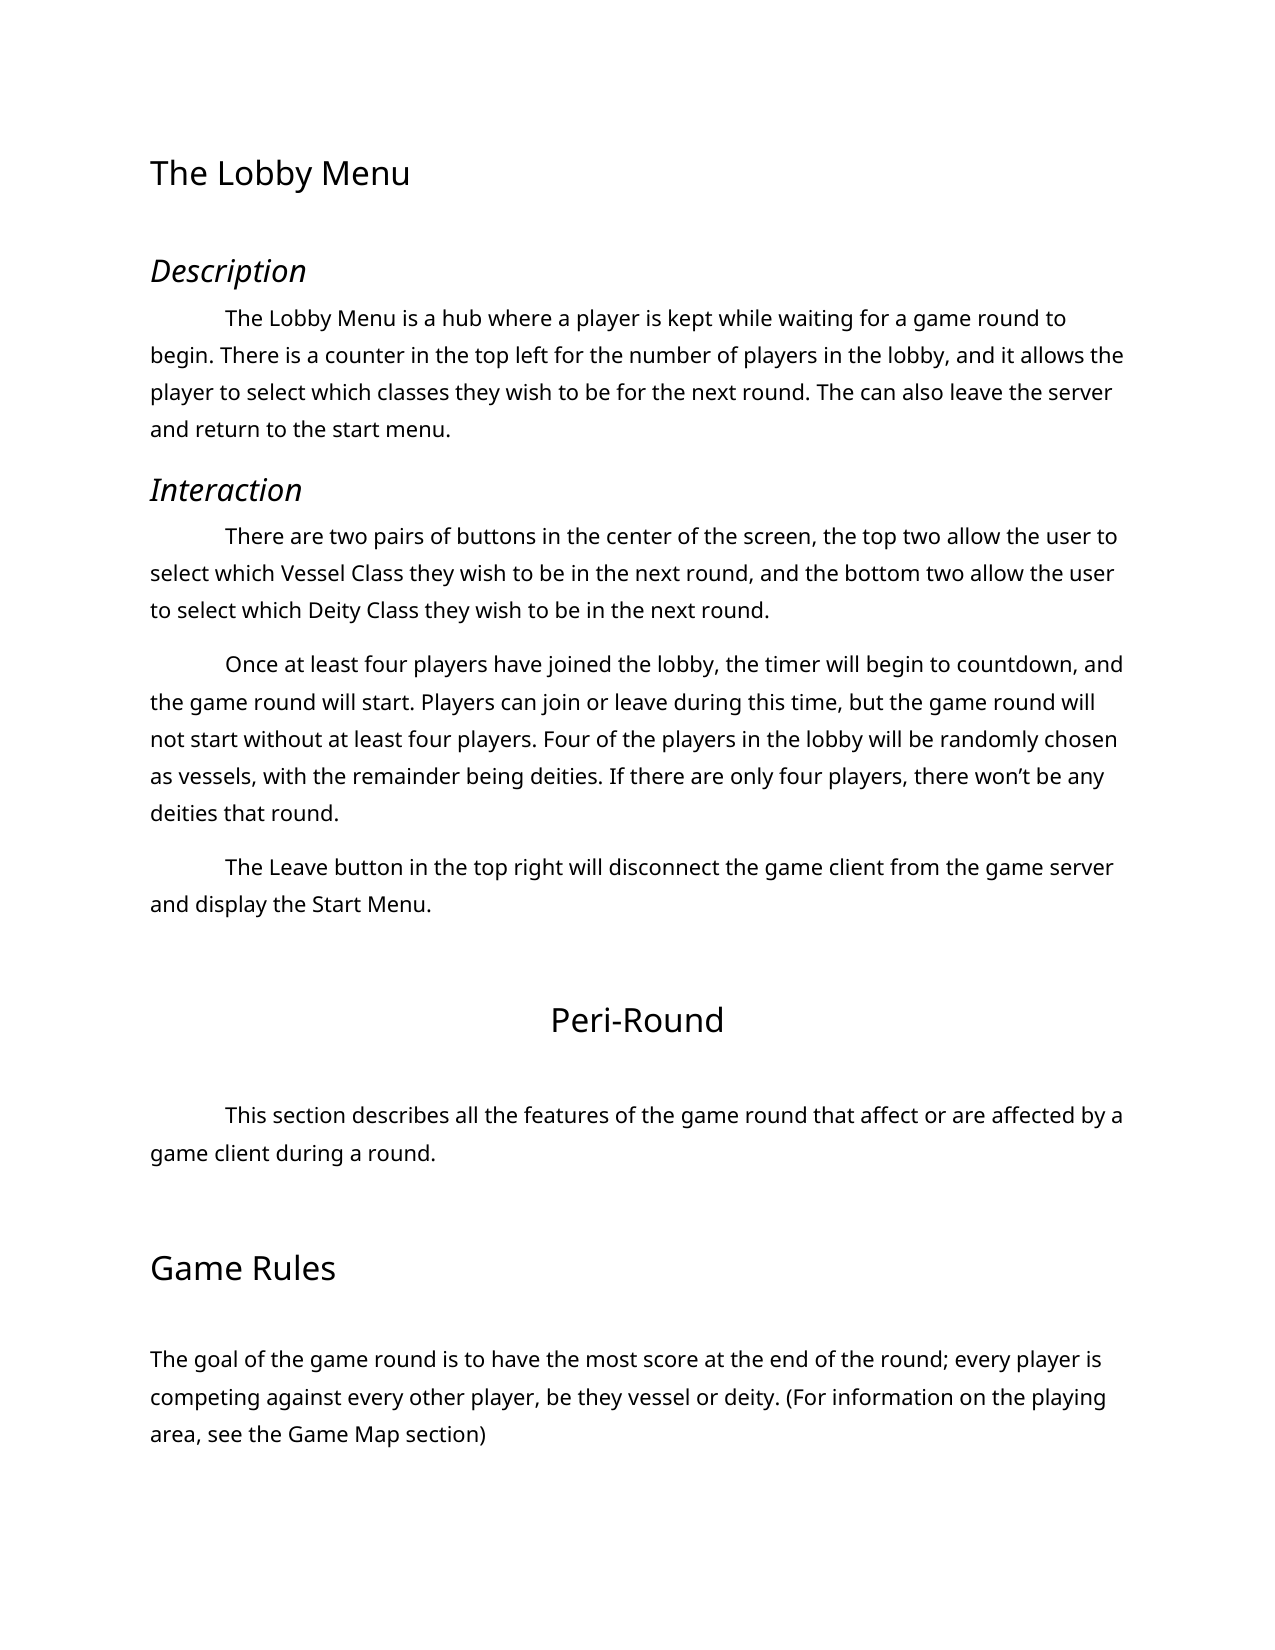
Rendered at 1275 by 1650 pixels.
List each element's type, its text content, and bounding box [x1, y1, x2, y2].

subtitle Interaction [150, 468, 1125, 511]
text The Leave button in the top right will disconnect the game client from the game server and display the Start Menu. [150, 852, 1125, 919]
subtitle Description [150, 249, 1125, 292]
text The goal of the game round is to have the most score at the end of the round; every player is competing against every other player, be they vessel or deity. (For information on the playing area, see the Game Map section) [150, 1344, 1125, 1449]
subtitle Game Rules [150, 1245, 1125, 1291]
text This section describes all the features of the game round that affect or are affected by a game client during a round. [150, 1100, 1125, 1167]
subtitle The Lobby Menu [150, 150, 1125, 195]
text There are two pairs of buttons in the center of the screen, the top two allow the user to select which Vessel Class they wish to be in the next round, and the bottom two allow the user to select which Deity Class they wish to be in the next round. [150, 521, 1125, 625]
text The Lobby Menu is a hub where a player is kept while waiting for a game round to begin. There is a counter in the top left for the number of players in the lobby, and it allows the player to select which classes they wish to be for the next round. The can also leave the server and return to the start menu. [150, 302, 1125, 444]
subtitle Peri-Round [150, 997, 1125, 1042]
text Once at least four players have joined the lobby, the timer will begin to countdown, and the game round will start. Players can join or leave during this time, but the game round will not start without at least four players. Four of the players in the lobby will be randomly chosen as vessels, with the remainder being deities. If there are only four players, there won’t be any deities that round. [150, 649, 1125, 828]
